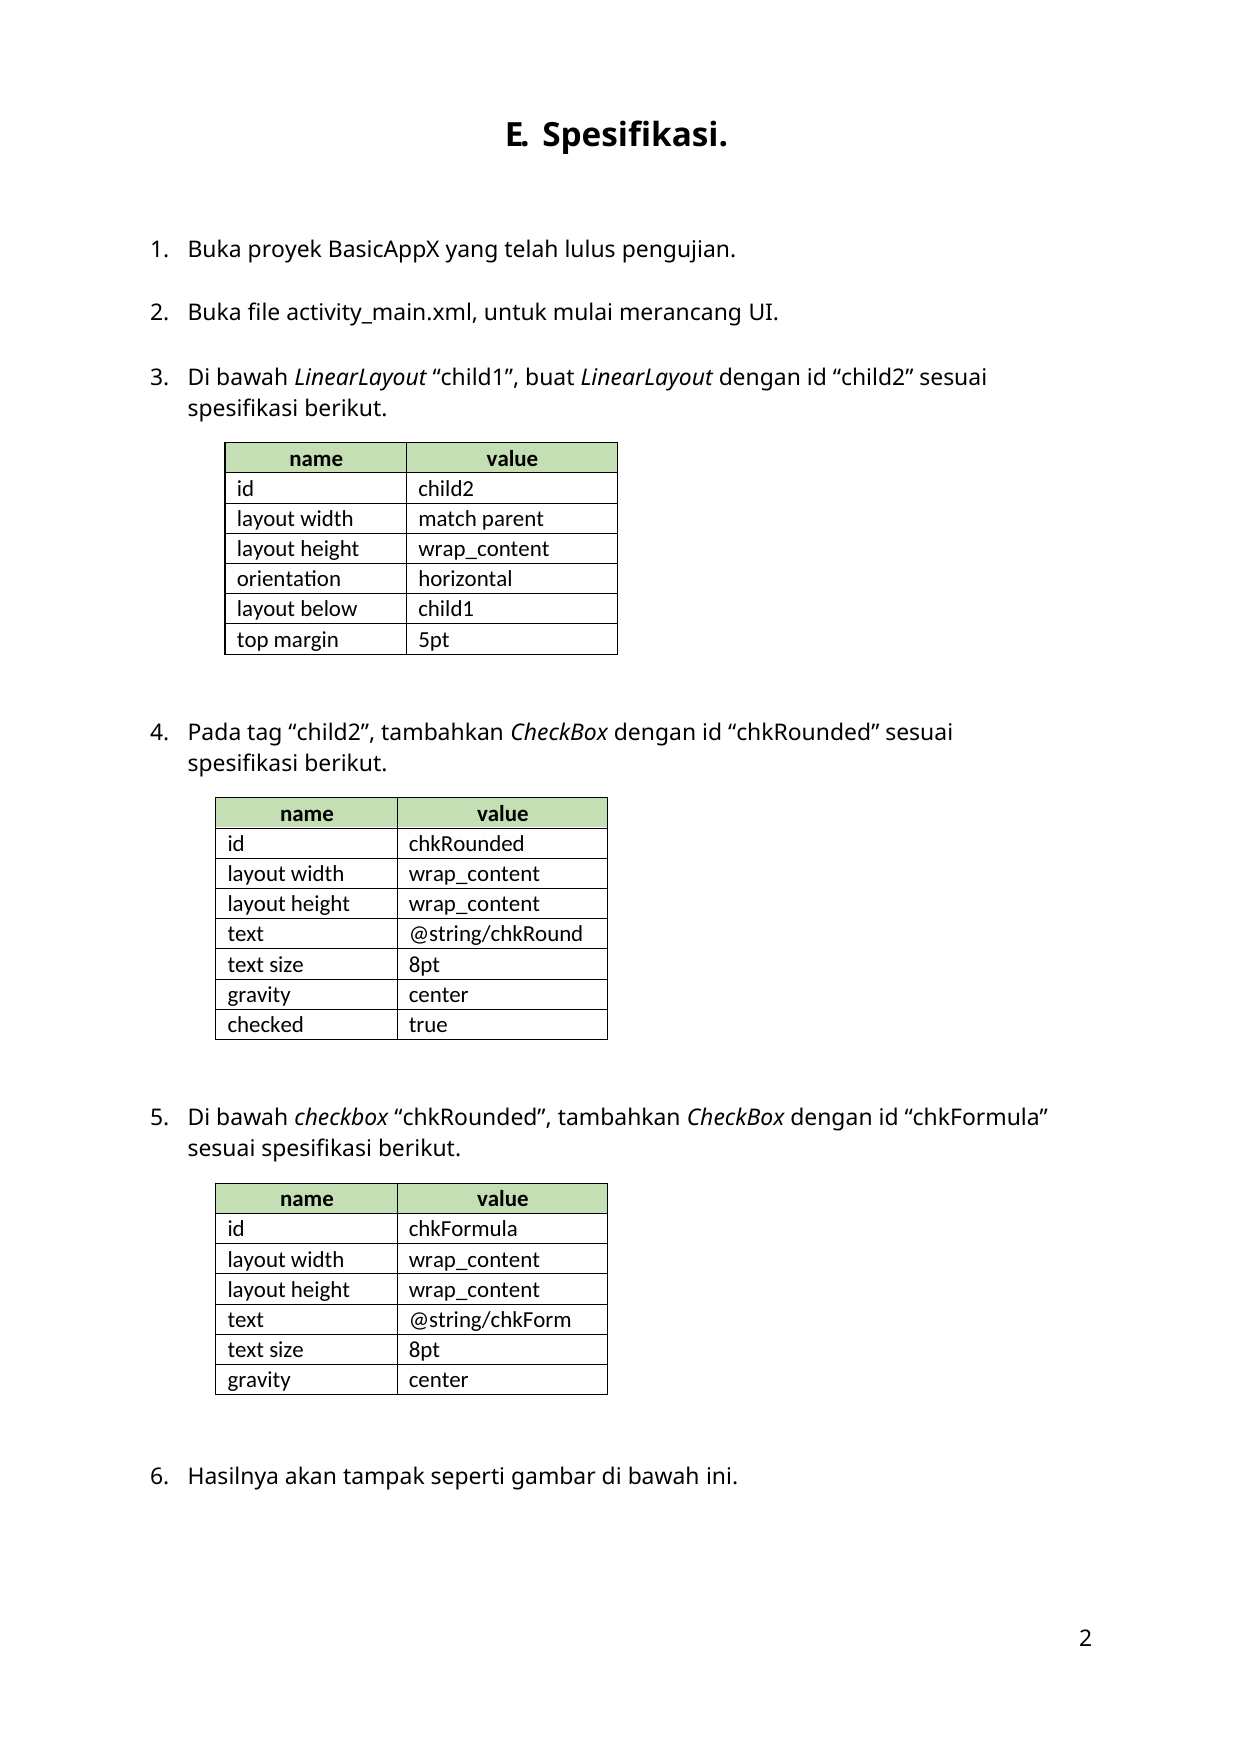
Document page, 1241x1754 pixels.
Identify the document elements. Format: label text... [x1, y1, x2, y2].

table_cell top margin [226, 624, 406, 653]
table_cell chkRounded [398, 829, 607, 858]
table_cell horizontal [407, 564, 617, 593]
table_header name [216, 1184, 397, 1213]
table_cell chkFormula [398, 1214, 607, 1243]
table_cell checked [216, 1010, 397, 1039]
table_cell true [398, 1010, 607, 1039]
list Di bawah checkbox “chkRounded”, tambahkan CheckBox dengan id “chkFormula” [150, 1101, 1101, 1132]
text sesuai spesifikasi berikut. [187, 1132, 1101, 1163]
table_cell layout width [216, 1244, 397, 1273]
table_cell center [398, 1365, 607, 1394]
table_cell wrap_content [398, 1274, 607, 1303]
table_cell 8pt [398, 949, 607, 978]
table_cell @string/chkForm [398, 1305, 607, 1334]
table_cell 5pt [407, 624, 617, 653]
table_cell wrap_content [398, 889, 607, 918]
table_cell layout height [226, 534, 406, 563]
table_header name [216, 798, 397, 827]
table_cell layout width [216, 859, 397, 888]
table_cell layout height [216, 1274, 397, 1303]
table_cell gravity [216, 1365, 397, 1394]
table_cell id [216, 829, 397, 858]
table_cell center [398, 980, 607, 1009]
table_cell text size [216, 949, 397, 978]
table_cell id [226, 473, 406, 502]
table_header name [226, 443, 406, 472]
table_cell text size [216, 1335, 397, 1364]
table_cell layout height [216, 889, 397, 918]
table_cell @string/chkRound [398, 919, 607, 948]
table_cell child1 [407, 594, 617, 623]
list Buka file activity_main.xml, untuk mulai merancang UI. [150, 296, 1101, 327]
table_cell text [216, 1305, 397, 1334]
table_cell text [216, 919, 397, 948]
list Pada tag “child2”, tambahkan CheckBox dengan id “chkRounded” sesuai spesifikasi berikut. [150, 716, 985, 778]
list Hasilnya akan tampak seperti gambar di bawah ini. [150, 1460, 1101, 1491]
table_cell wrap_content [398, 1244, 607, 1273]
table_cell 8pt [398, 1335, 607, 1364]
table_cell orientation [226, 564, 406, 593]
list Spesifikasi. [504, 111, 1101, 156]
list Di bawah LinearLayout “child1”, buat LinearLayout dengan id “child2” sesuai spesifikasi berikut. [150, 360, 1040, 423]
table_header value [398, 798, 607, 827]
table_cell layout below [226, 594, 406, 623]
table_cell wrap_content [398, 859, 607, 888]
table_cell child2 [407, 473, 617, 502]
list Buka proyek BasicAppX yang telah lulus pengujian. [150, 233, 1101, 264]
table_cell wrap_content [407, 534, 617, 563]
table_cell gravity [216, 980, 397, 1009]
table_cell id [216, 1214, 397, 1243]
table_cell layout width [226, 504, 406, 533]
table_cell match parent [407, 504, 617, 533]
table_header value [407, 443, 617, 472]
table_header value [398, 1184, 607, 1213]
